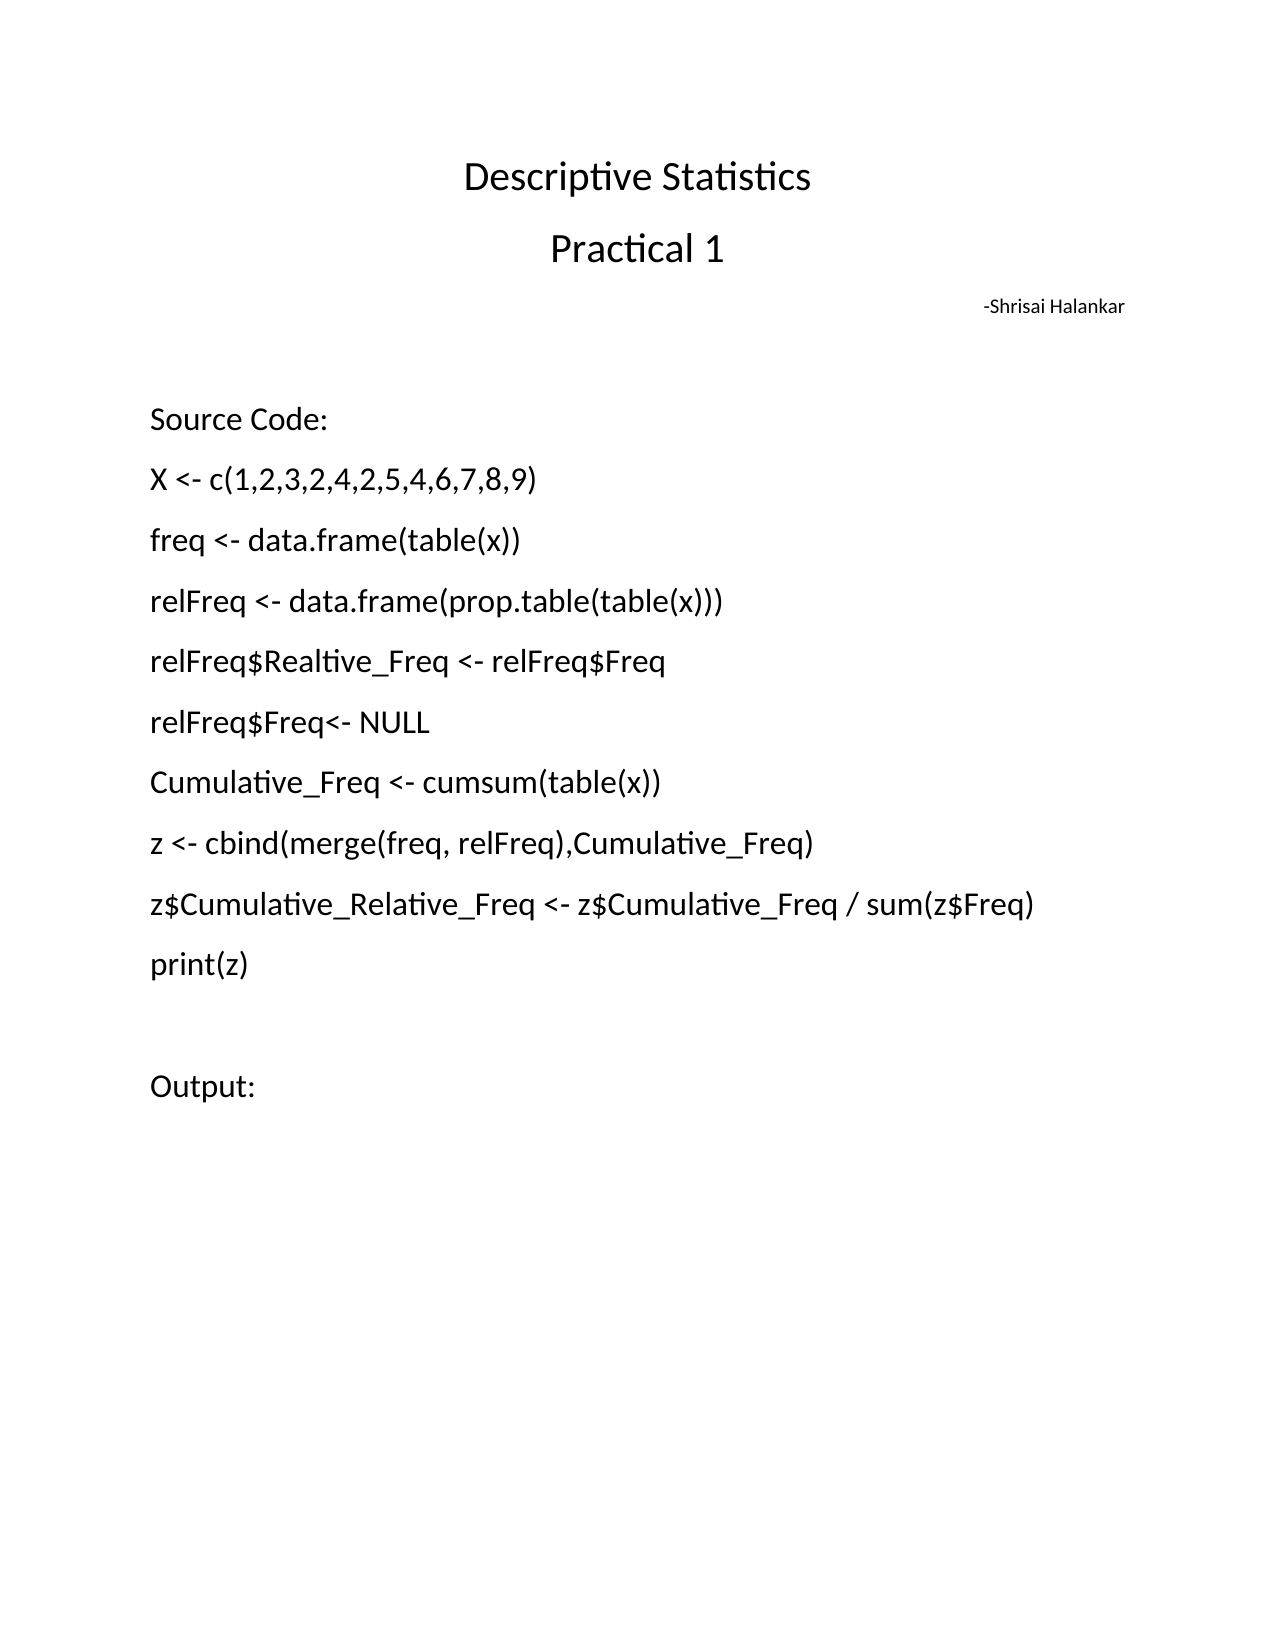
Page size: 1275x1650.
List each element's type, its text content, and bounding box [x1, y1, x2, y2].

text z$Cumulative_Relative_Freq <- z$Cumulative_Freq / sum(z$Freq) [150, 883, 1125, 923]
text Output: [150, 1065, 1125, 1105]
text -Shrisai Halankar [150, 293, 1125, 318]
text Source Code: [150, 398, 1125, 438]
text relFreq$Realtive_Freq <- relFreq$Freq [150, 640, 1125, 681]
text relFreq <- data.frame(prop.table(table(x))) [150, 580, 1125, 620]
text X <- c(1,2,3,2,4,2,5,4,6,7,8,9) [150, 458, 1125, 499]
text Cumulative_Freq <- cumsum(table(x)) [150, 762, 1125, 802]
text print(z) [150, 943, 1125, 984]
text freq <- data.frame(table(x)) [150, 519, 1125, 560]
text relFreq$Freq<- NULL [150, 701, 1125, 742]
text z <- cbind(merge(freq, relFreq),Cumulative_Freq) [150, 822, 1125, 863]
text Descriptive Statistics [150, 150, 1125, 201]
text Practical 1 [150, 222, 1125, 272]
